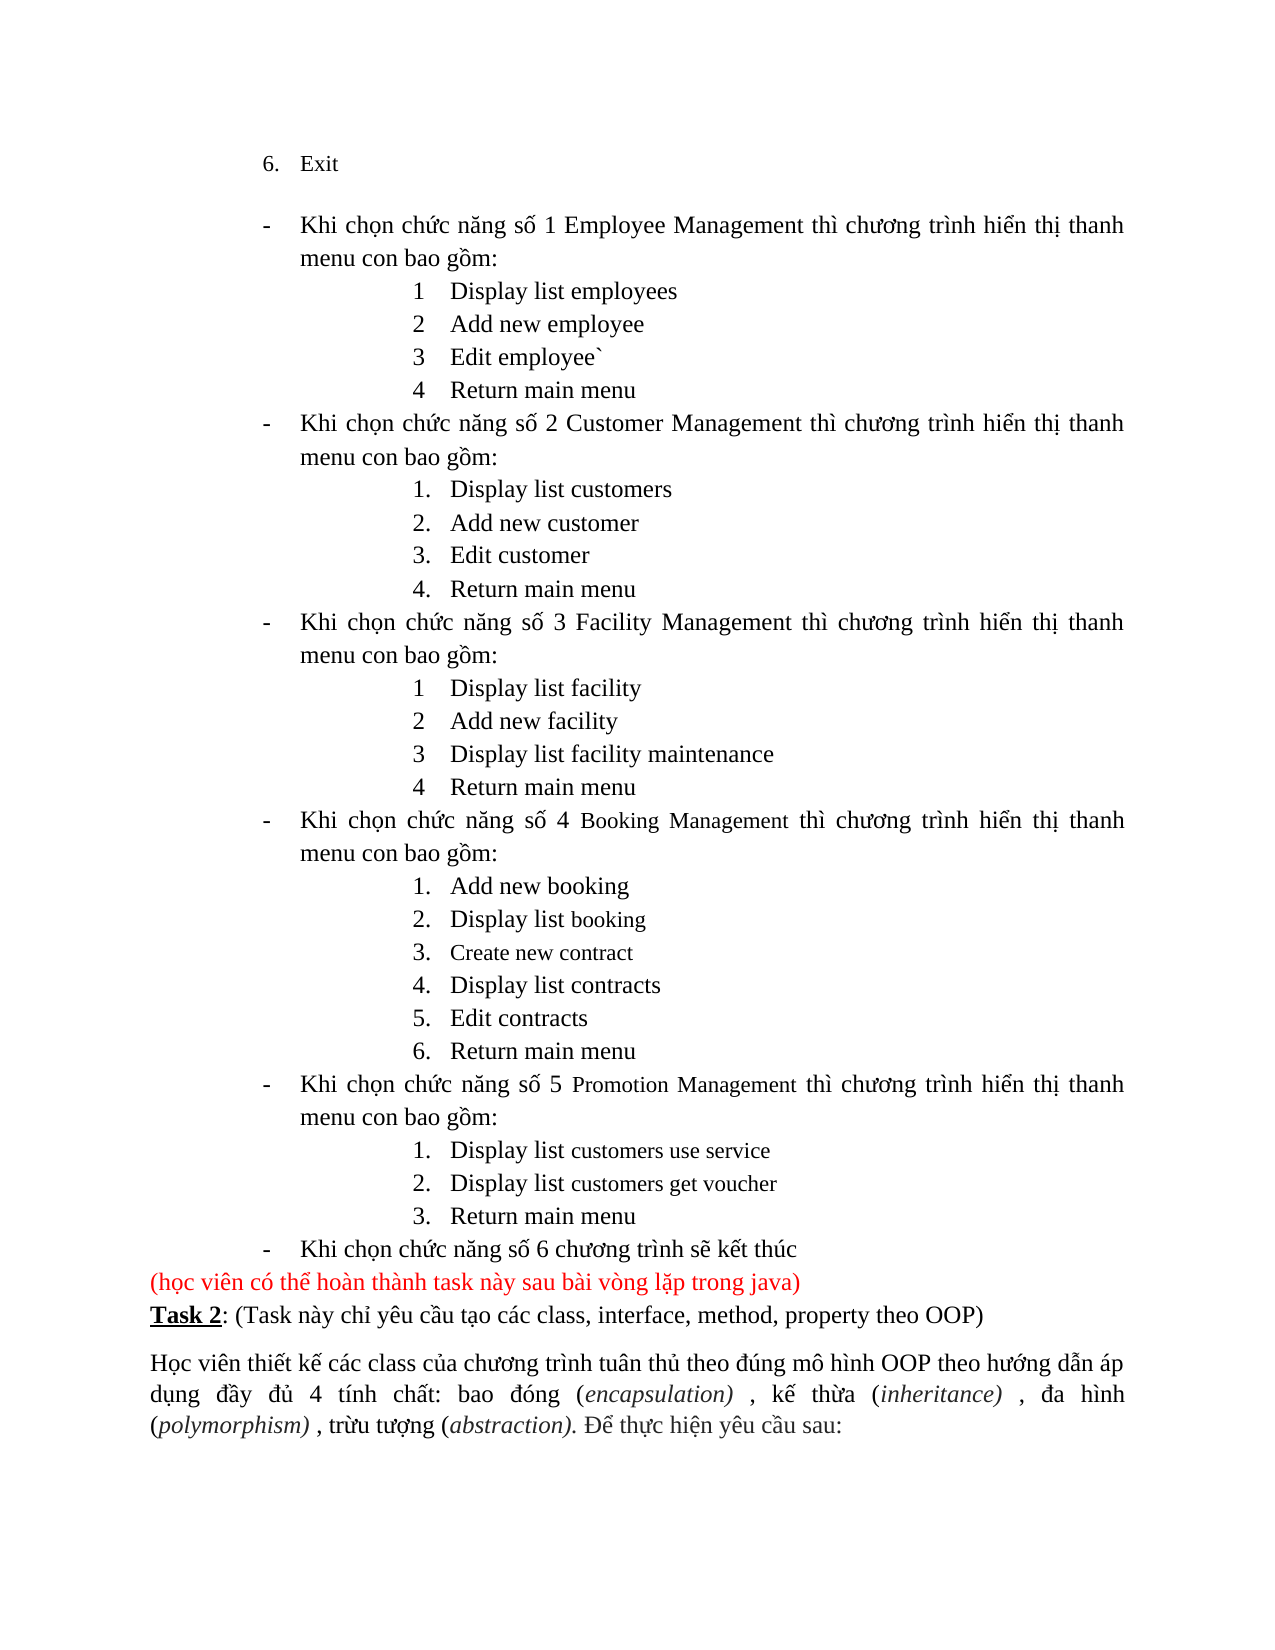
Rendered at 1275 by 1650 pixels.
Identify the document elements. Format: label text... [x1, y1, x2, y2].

text Học viên thiết kế các class của chương trình tuân thủ theo đúng mô hình OOP theo hướng dẫn áp dụng đầy đủ 4 tính chất: bao đóng (encapsulation) , kế thừa (inheritance) , đa hình (polymorphism) , trừu tượng (abstraction). Để thực hiện yêu cầu sau: [150, 1348, 1125, 1439]
list Display list customers use service [412, 1135, 1125, 1164]
list Edit customer [412, 541, 1125, 569]
list Display list booking [412, 904, 1125, 933]
list Display list customers [412, 474, 1125, 503]
list Khi chọn chức năng số 4 Booking Management thì chương trình hiển thị thanh menu con bao gồm: [262, 805, 1125, 867]
list Edit employee` [412, 342, 1125, 371]
list Add new customer [412, 508, 1125, 536]
list Edit contracts [412, 1003, 1125, 1032]
list Return main menu [412, 1201, 1125, 1230]
list Return main menu [412, 772, 1125, 801]
list Add new employee [412, 309, 1125, 338]
list Khi chọn chức năng số 1 Employee Management thì chương trình hiển thị thanh menu con bao gồm: [262, 210, 1125, 272]
list Display list employees [412, 276, 1125, 305]
list Return main menu [412, 574, 1125, 602]
list Khi chọn chức năng số 3 Facility Management thì chương trình hiển thị thanh menu con bao gồm: [262, 607, 1125, 668]
list Khi chọn chức năng số 2 Customer Management thì chương trình hiển thị thanh menu con bao gồm: [262, 408, 1125, 470]
list Display list contracts [412, 970, 1125, 999]
list Add new facility [412, 706, 1125, 734]
list Khi chọn chức năng số 5 Promotion Management thì chương trình hiển thị thanh menu con bao gồm: [262, 1069, 1125, 1131]
list Display list facility maintenance [412, 739, 1125, 767]
list Return main menu [412, 376, 1125, 404]
list Display list customers get voucher [412, 1168, 1125, 1197]
list Khi chọn chức năng số 6 chương trình sẽ kết thúc [262, 1234, 1125, 1263]
text Task 2: (Task này chỉ yêu cầu tạo các class, interface, method, property theo OOP) [150, 1300, 1125, 1329]
list Add new booking [412, 871, 1125, 899]
list Return main menu [412, 1036, 1125, 1065]
list Exit [262, 150, 1125, 176]
text (học viên có thể hoàn thành task này sau bài vòng lặp trong java) [150, 1267, 1125, 1296]
list Create new contract [412, 937, 1125, 966]
list Display list facility [412, 673, 1125, 701]
